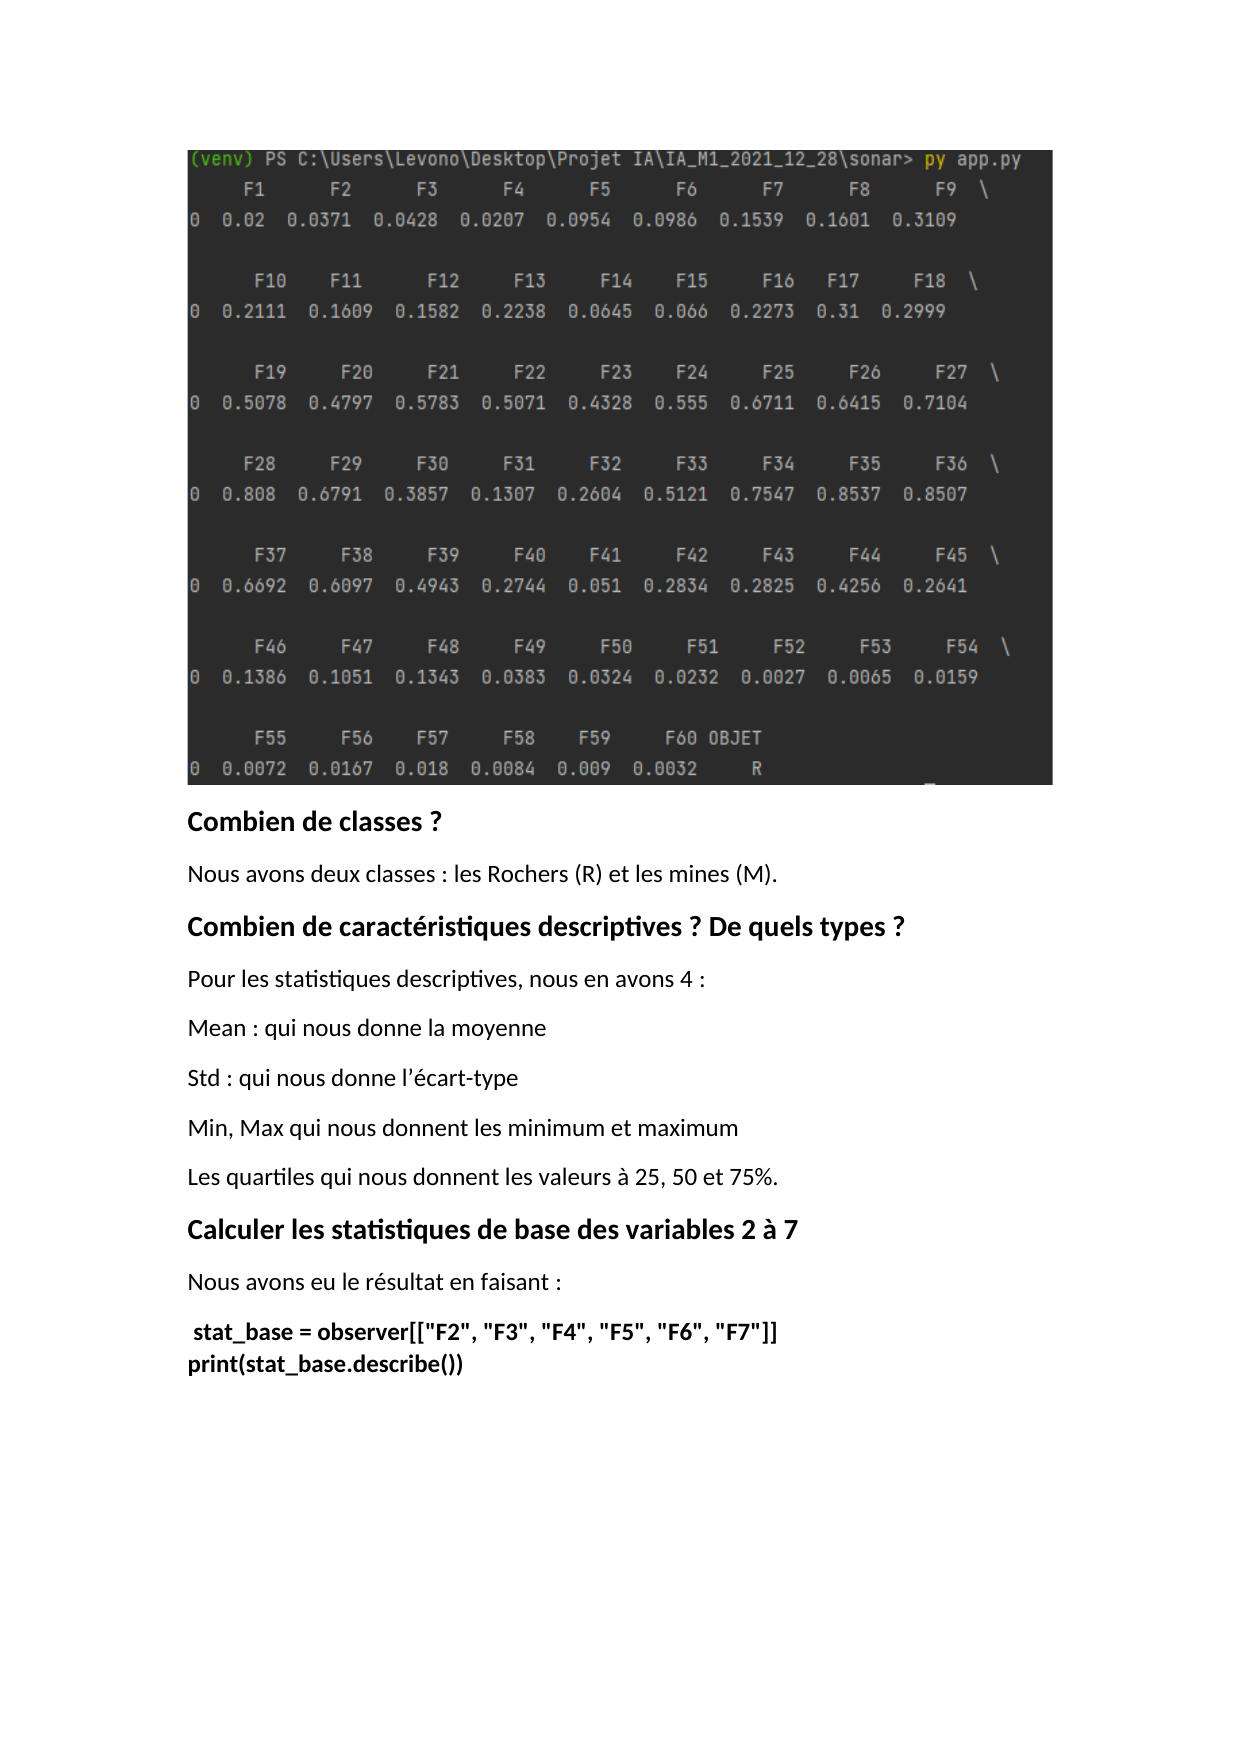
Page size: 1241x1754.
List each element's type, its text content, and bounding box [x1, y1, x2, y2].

text Combien de caractéristiques descriptives ? De quels types ? [187, 908, 1053, 943]
text Nous avons eu le résultat en faisant : [187, 1266, 1053, 1297]
text Min, Max qui nous donnent les minimum et maximum [187, 1112, 1053, 1142]
text Mean : qui nous donne la moyenne [187, 1013, 1053, 1043]
text Pour les statistiques descriptives, nous en avons 4 : [187, 963, 1053, 993]
text stat_base = observer[["F2", "F3", "F4", "F5", "F6", "F7"]] print(stat_base.describe()) [187, 1316, 1053, 1379]
text Les quartiles qui nous donnent les valeurs à 25, 50 et 75%. [187, 1161, 1053, 1192]
text Combien de classes ? [187, 803, 1053, 839]
text Calculer les statistiques de base des variables 2 à 7 [187, 1211, 1053, 1247]
picture [187, 150, 1053, 785]
text Std : qui nous donne l’écart-type [187, 1062, 1053, 1093]
text Nous avons deux classes : les Rochers (R) et les mines (M). [187, 858, 1053, 889]
